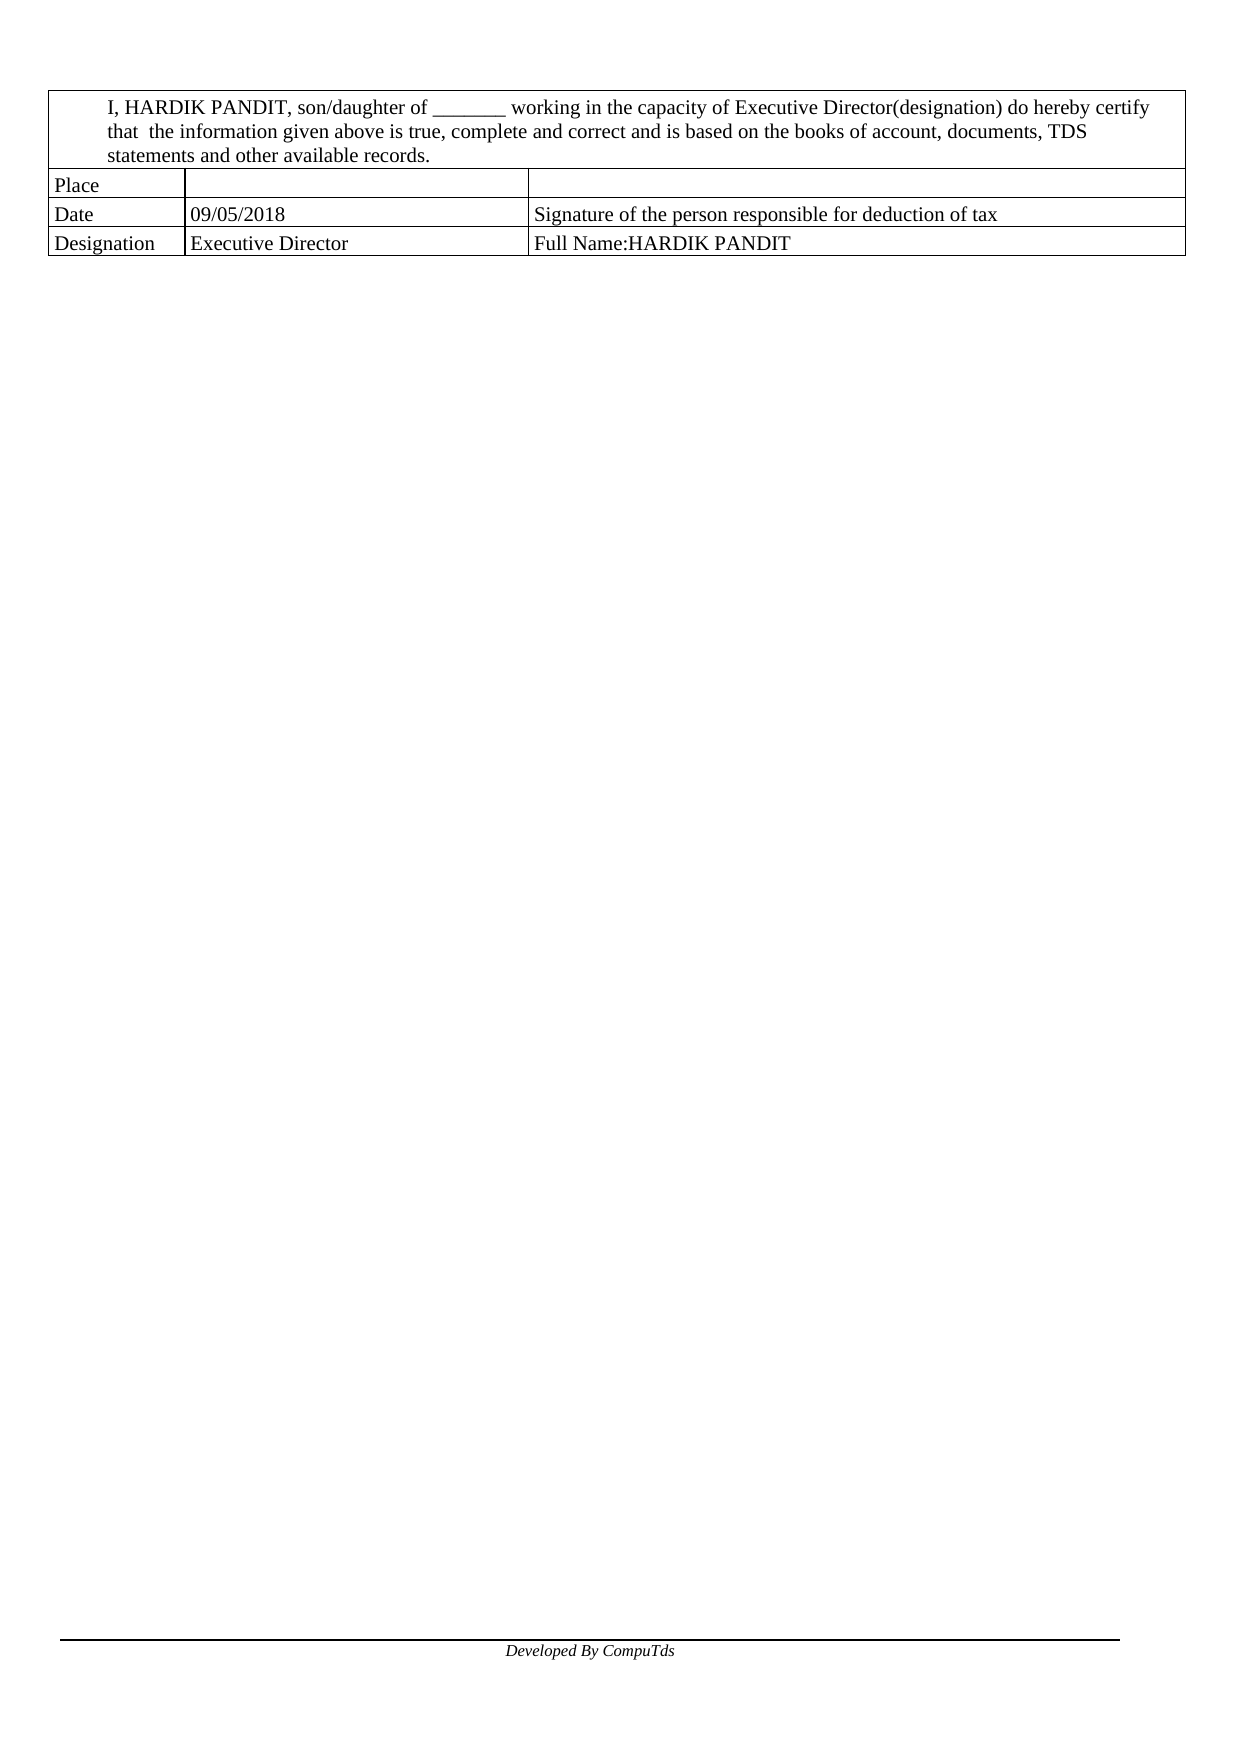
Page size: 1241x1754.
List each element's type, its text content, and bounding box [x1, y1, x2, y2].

table_cell I, HARDIK PANDIT, son/daughter of _______ working in the capacity of Executive Director(designation) do hereby certify that the information given above is true, complete and correct and is based on the books of account, documents, TDS statements and other available records. [102, 91, 1185, 167]
table_cell Signature of the person responsible for deduction of tax [529, 198, 1185, 226]
table_cell Full Name:HARDIK PANDIT [529, 227, 1185, 255]
table_cell [49, 91, 102, 167]
table_cell Designation [49, 227, 184, 255]
table_cell 09/05/2018 [186, 198, 528, 226]
table_cell [186, 169, 528, 197]
table_cell Executive Director [186, 227, 528, 255]
table_cell [529, 169, 1185, 197]
table_cell Date [49, 198, 184, 226]
table_cell Place [49, 169, 184, 197]
